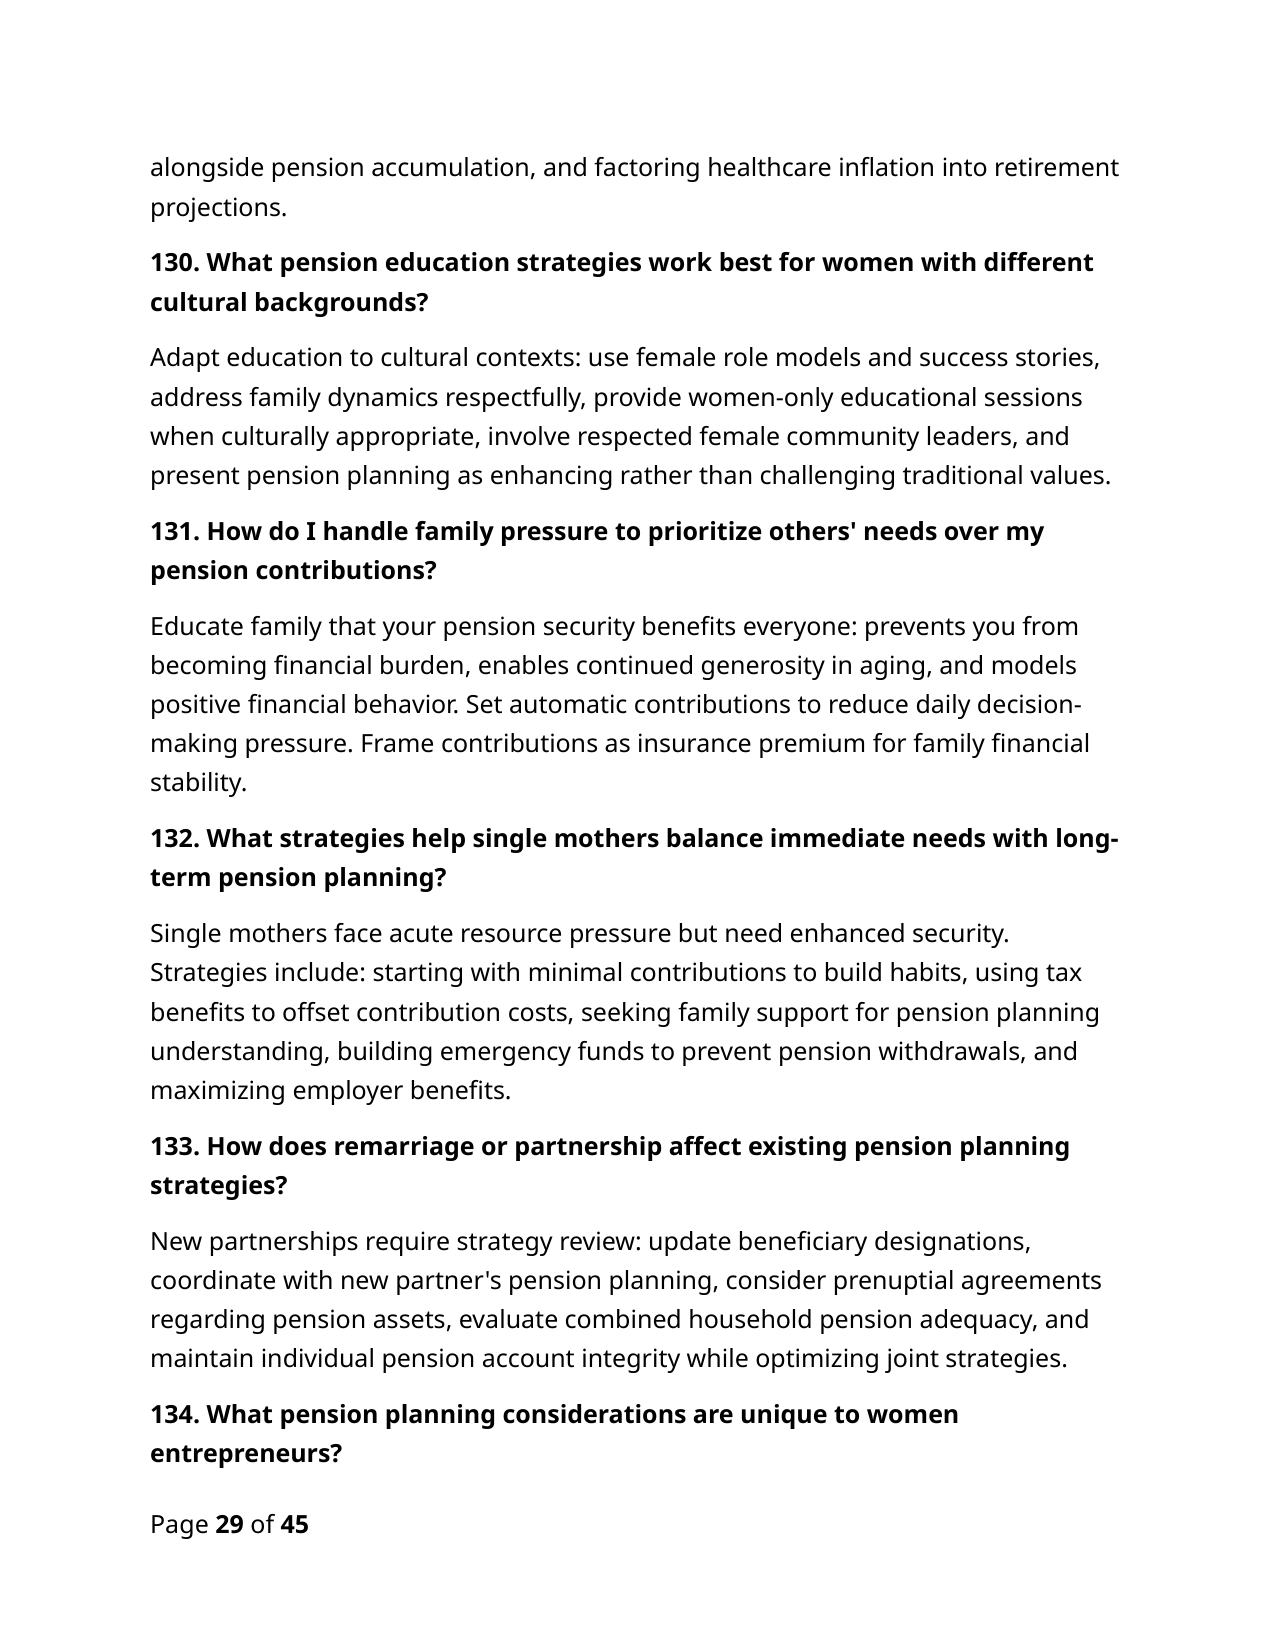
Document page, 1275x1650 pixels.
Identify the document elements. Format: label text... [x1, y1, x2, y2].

text 130. What pension education strategies work best for women with different cultural backgrounds? [150, 245, 1125, 318]
text 131. How do I handle family pressure to prioritize others' needs over my pension contributions? [150, 513, 1125, 587]
text 133. How does remarriage or partnership affect existing pension planning strategies? [150, 1128, 1125, 1202]
text Adapt education to cultural contexts: use female role models and success stories, address family dynamics respectfully, provide women-only educational sessions when culturally appropriate, involve respected female community leaders, and present pension planning as enhancing rather than challenging traditional values. [150, 340, 1125, 492]
text Educate family that your pension security benefits everyone: prevents you from becoming financial burden, enables continued generosity in aging, and models positive financial behavior. Set automatic contributions to reduce daily decision-making pressure. Frame contributions as insurance premium for family financial stability. [150, 608, 1125, 799]
text New partnerships require strategy review: update beneficiary designations, coordinate with new partner's pension planning, consider prenuptial agreements regarding pension assets, evaluate combined household pension adequacy, and maintain individual pension account integrity while optimizing joint strategies. [150, 1223, 1125, 1375]
text 134. What pension planning considerations are unique to women entrepreneurs? [150, 1397, 1125, 1470]
text Single mothers face acute resource pressure but need enhanced security. Strategies include: starting with minimal contributions to build habits, using tax benefits to offset contribution costs, seeking family support for pension planning understanding, building emergency funds to prevent pension withdrawals, and maximizing employer benefits. [150, 916, 1125, 1107]
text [150, 150, 1125, 223]
text 132. What strategies help single mothers balance immediate needs with long-term pension planning? [150, 821, 1125, 894]
